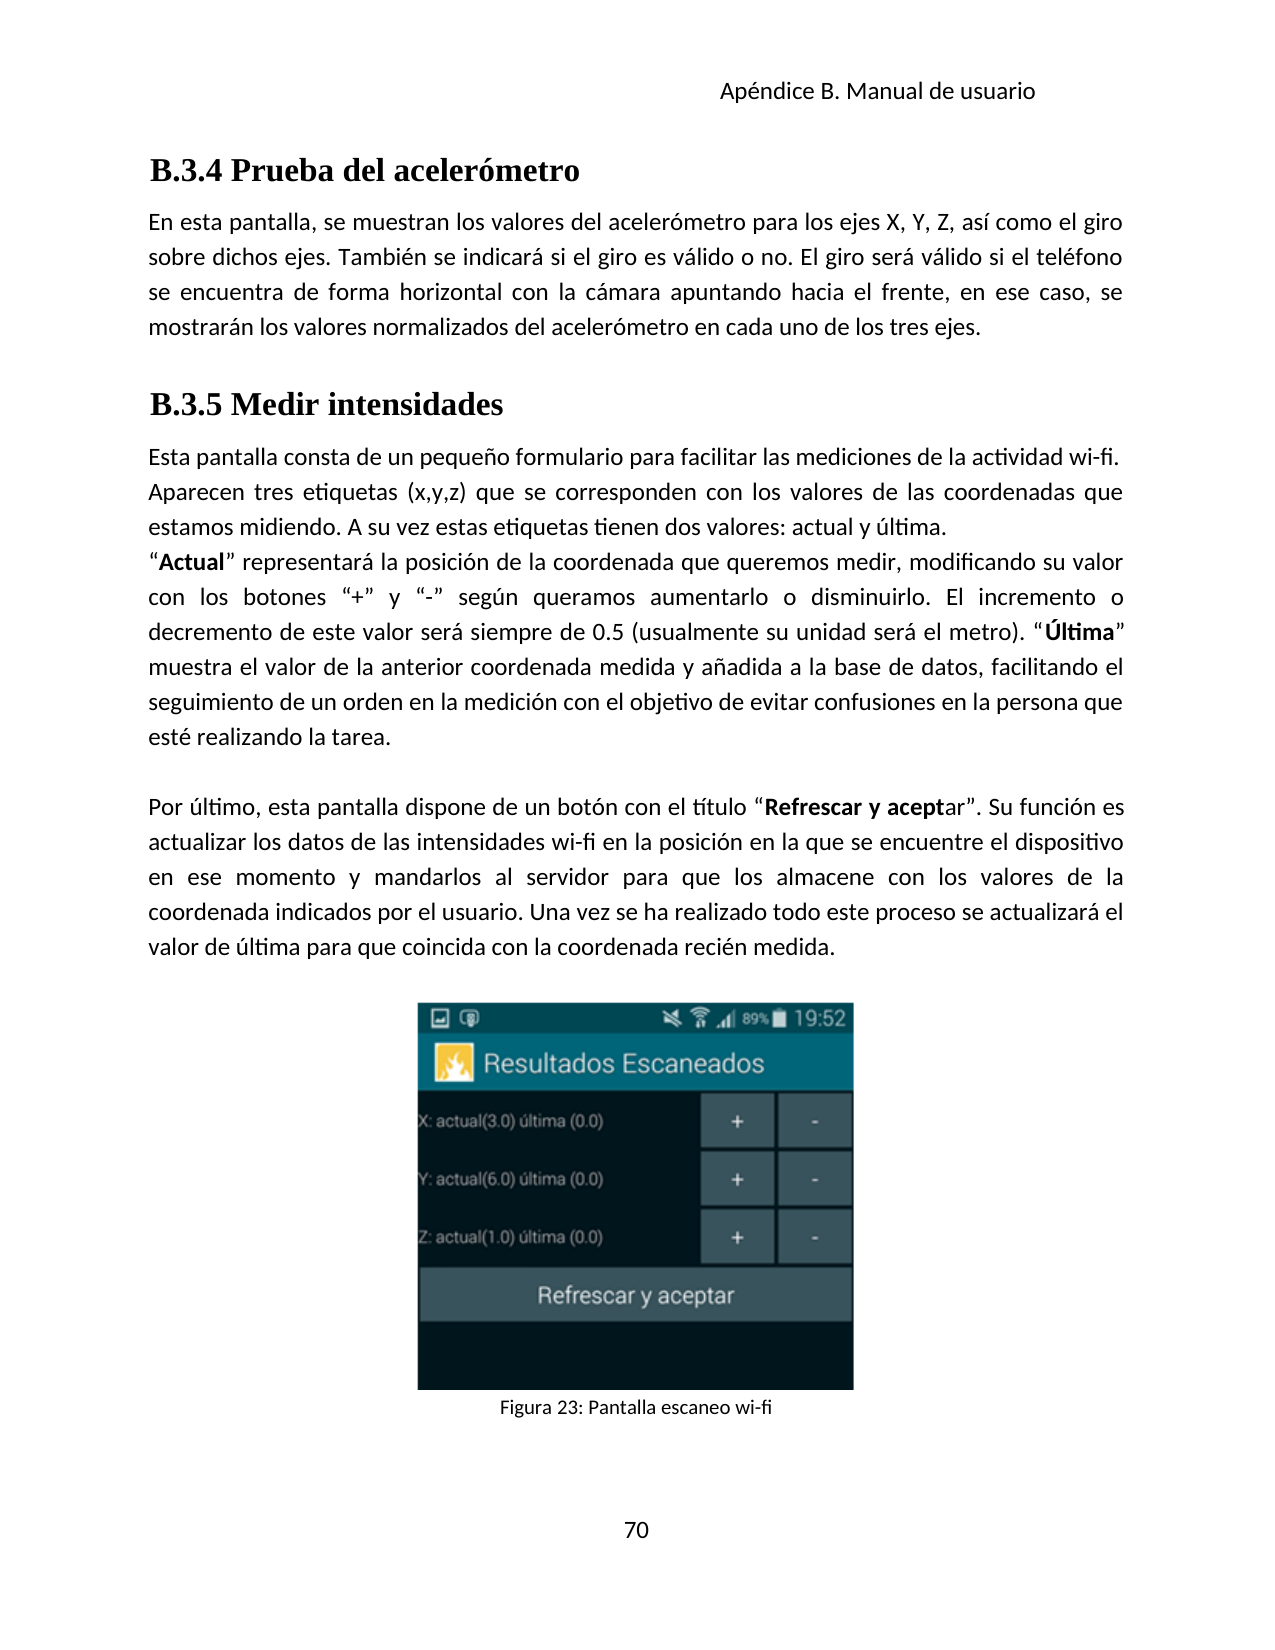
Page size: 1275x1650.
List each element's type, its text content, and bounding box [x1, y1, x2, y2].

text “Actual” representará la posición de la coordenada que queremos medir, modificando su valor con los botones “+” y “-” según queramos aumentarlo o disminuirlo. El incremento o decremento de este valor será siempre de 0.5 (usualmente su unidad será el metro). “Última” muestra el valor de la anterior coordenada medida y añadida a la base de datos, facilitando el seguimiento de un orden en la medición con el objetivo de evitar confusiones en la persona que esté realizando la tarea. [148, 546, 1125, 751]
picture [415, 1000, 857, 1390]
text En esta pantalla, se muestran los valores del acelerómetro para los ejes X, Y, Z, así como el giro sobre dichos ejes. También se indicará si el giro es válido o no. El giro será válido si el teléfono se encuentra de forma horizontal con la cámara apuntando hacia el frente, en ese caso, se mostrarán los valores normalizados del acelerómetro en cada uno de los tres ejes. [148, 207, 1125, 342]
text Por último, esta pantalla dispone de un botón con el título “Refrescar y aceptar”. Su función es actualizar los datos de las intensidades wi-fi en la posición en la que se encuentre el dispositivo en ese momento y mandarlos al servidor para que los almacene con los valores de la coordenada indicados por el usuario. Una vez se ha realizado todo este proceso se actualizará el valor de última para que coincida con la coordenada recién medida. [148, 791, 1125, 961]
subtitle B.3.5 Medir intensidades [150, 384, 1125, 422]
subtitle B.3.4 Prueba del acelerómetro [150, 150, 1125, 188]
text Aparecen tres etiquetas (x,y,z) que se corresponden con los valores de las coordenadas que estamos midiendo. A su vez estas etiquetas tienen dos valores: actual y última. [148, 476, 1125, 541]
text Esta pantalla consta de un pequeño formulario para facilitar las mediciones de la actividad wi-fi. [148, 441, 1125, 471]
